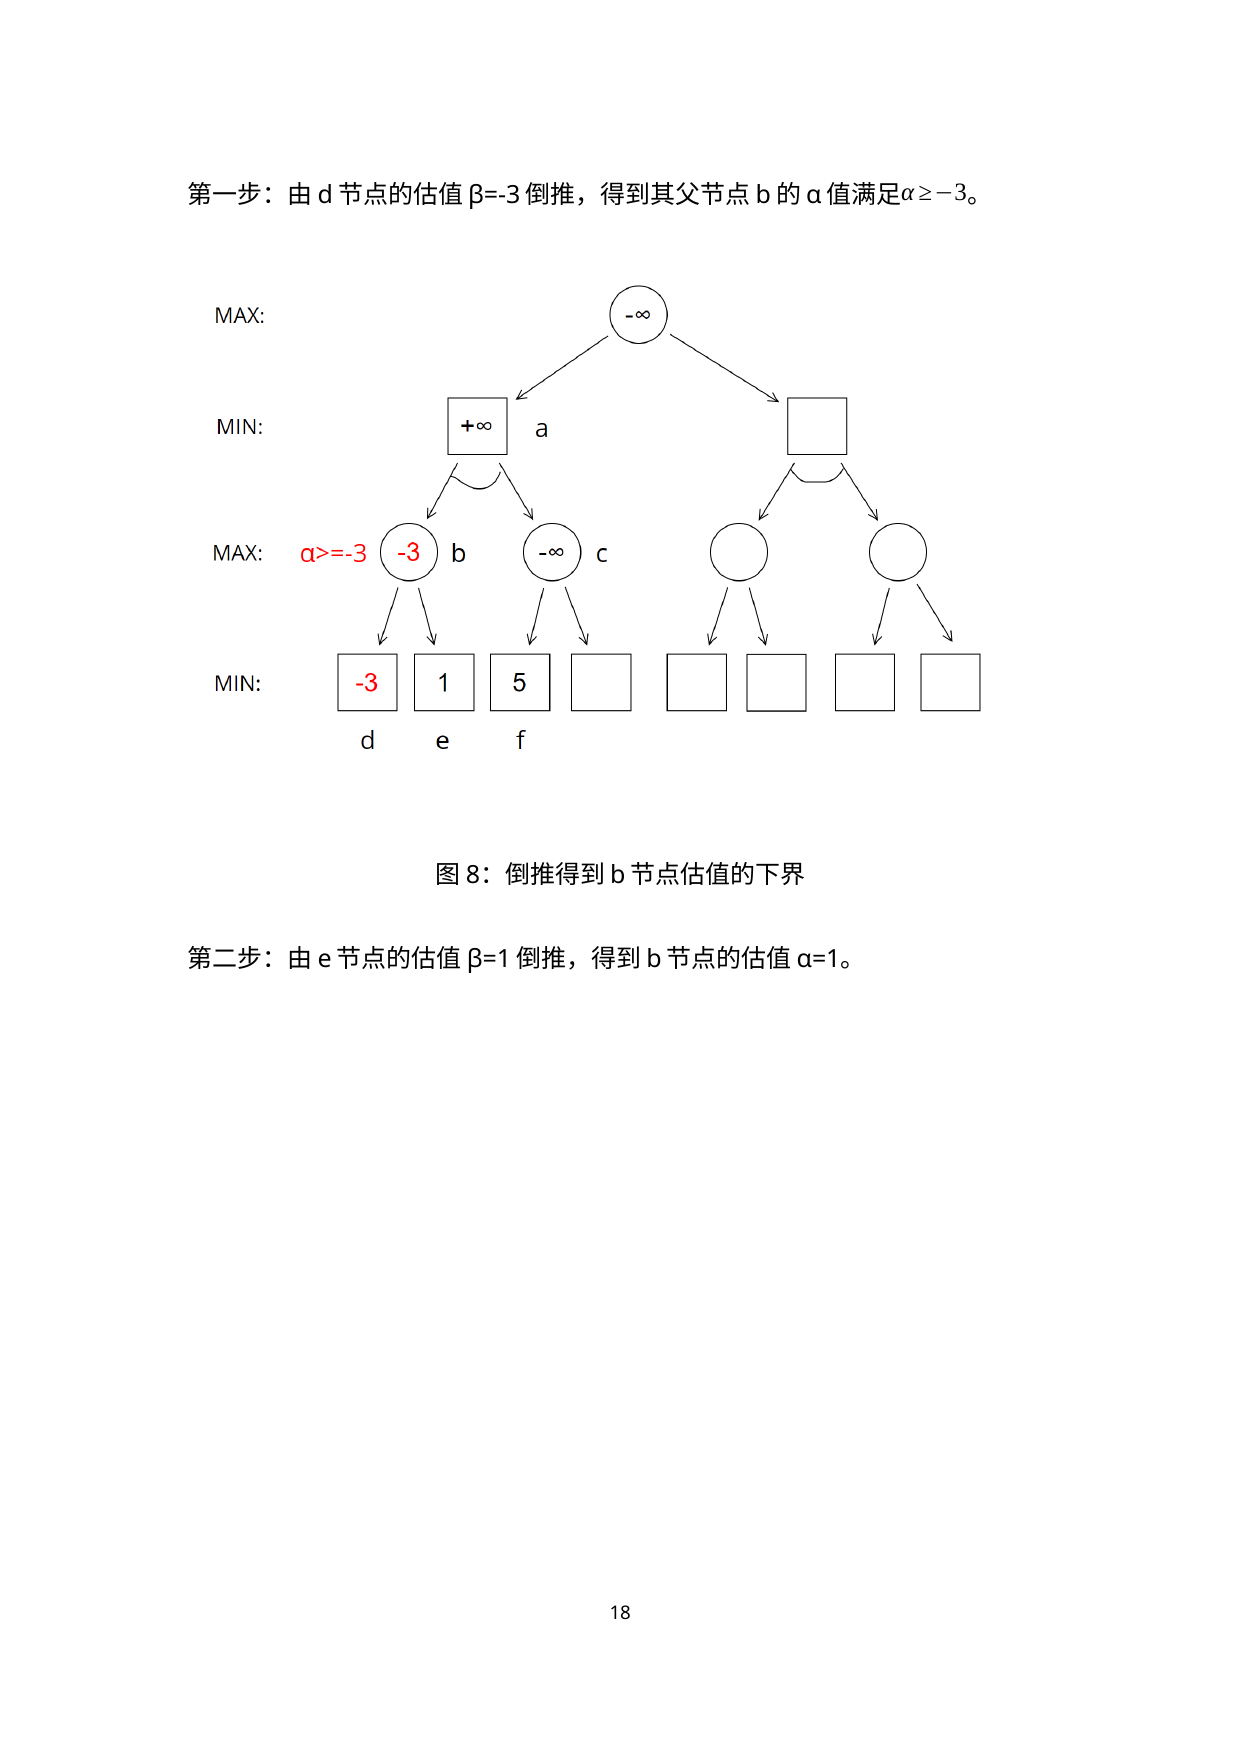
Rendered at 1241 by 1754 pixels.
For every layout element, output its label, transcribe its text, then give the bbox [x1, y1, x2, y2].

text 第一步：由d节点的估值β=-3倒推，得到其父节点b的α值满足。 [187, 160, 1053, 225]
text 图 8：倒推得到b节点估值的下界 [187, 841, 1053, 906]
picture [187, 242, 1053, 796]
text 第二步：由e节点的估值β=1倒推，得到b节点的估值α=1。 [187, 924, 1053, 989]
